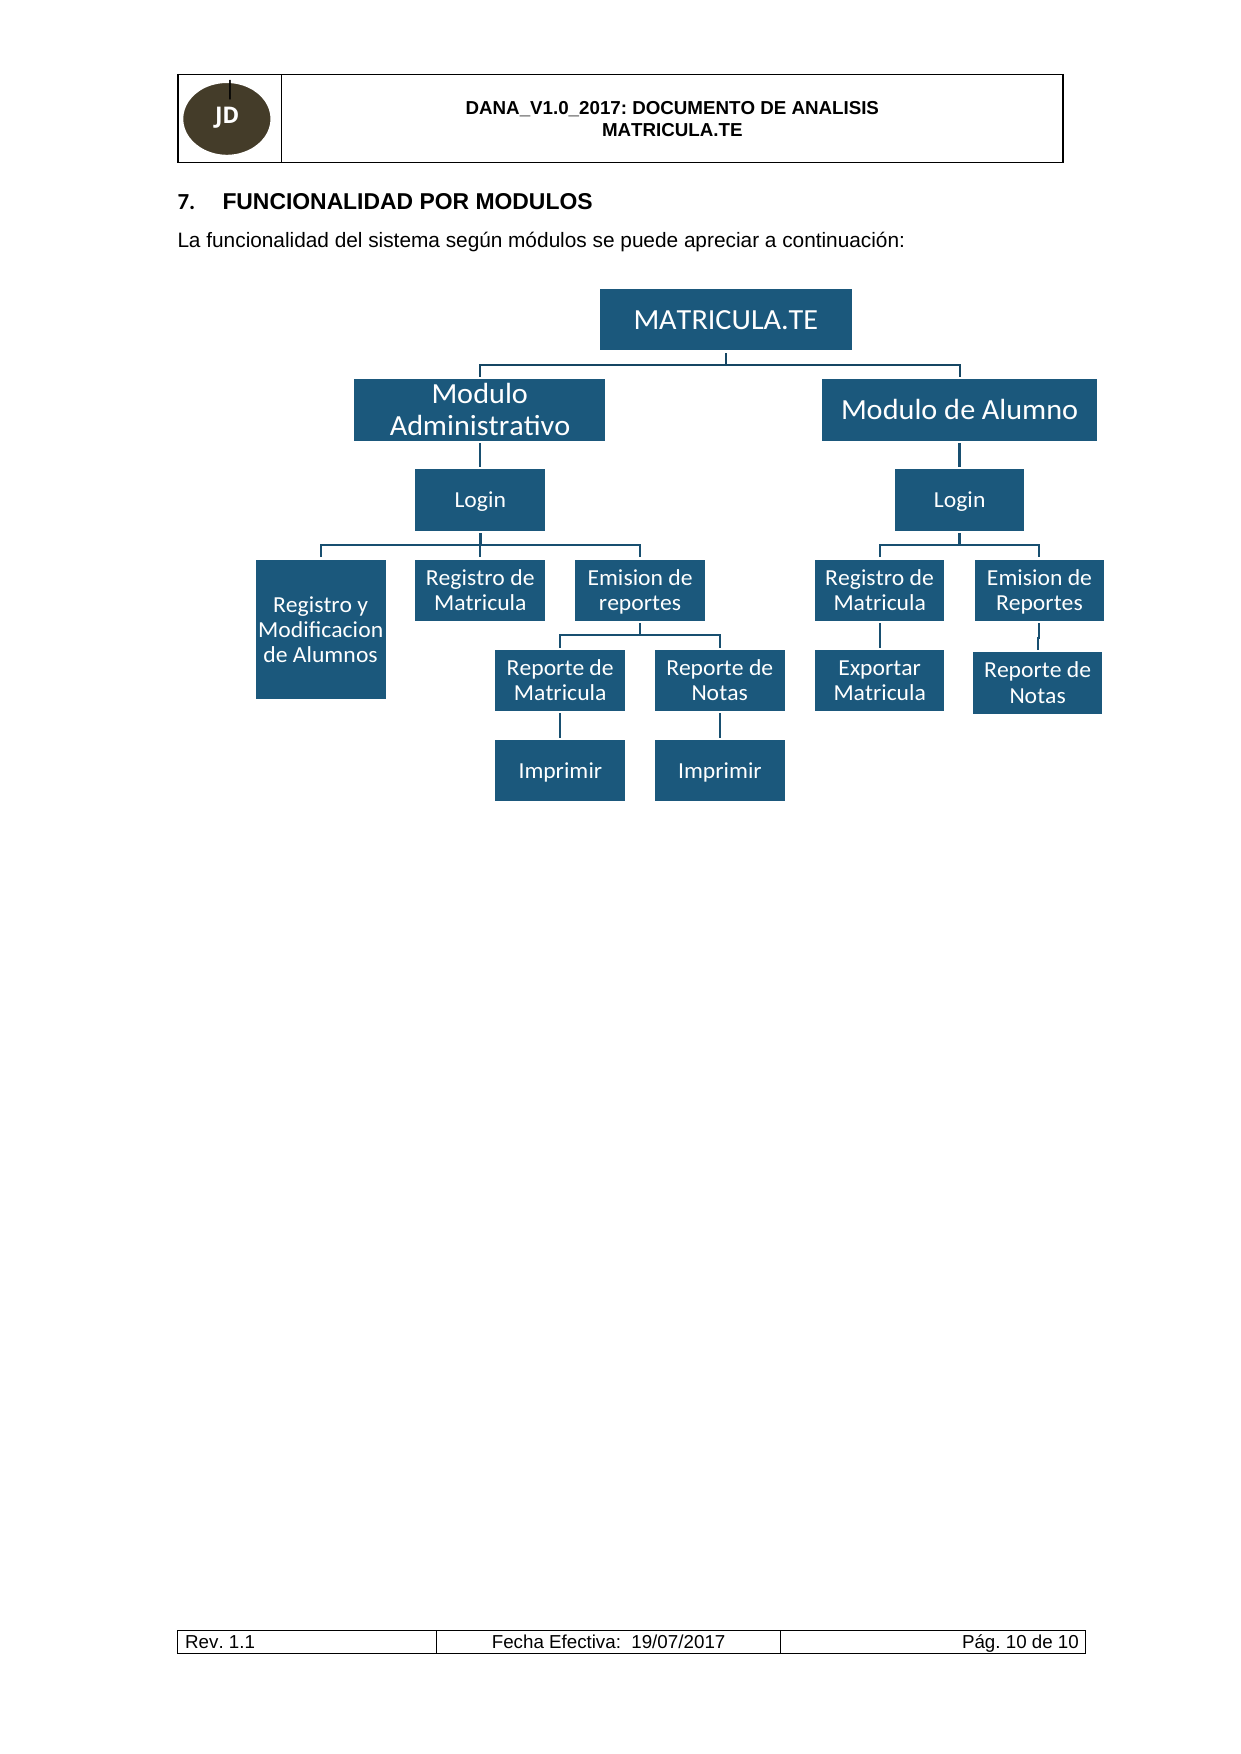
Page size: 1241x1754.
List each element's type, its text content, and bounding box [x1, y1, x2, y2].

text La funcionalidad del sistema según módulos se puede apreciar a continuación: [177, 228, 1063, 252]
subtitle FUNCIONALIDAD POR MODULOS [177, 187, 1063, 215]
